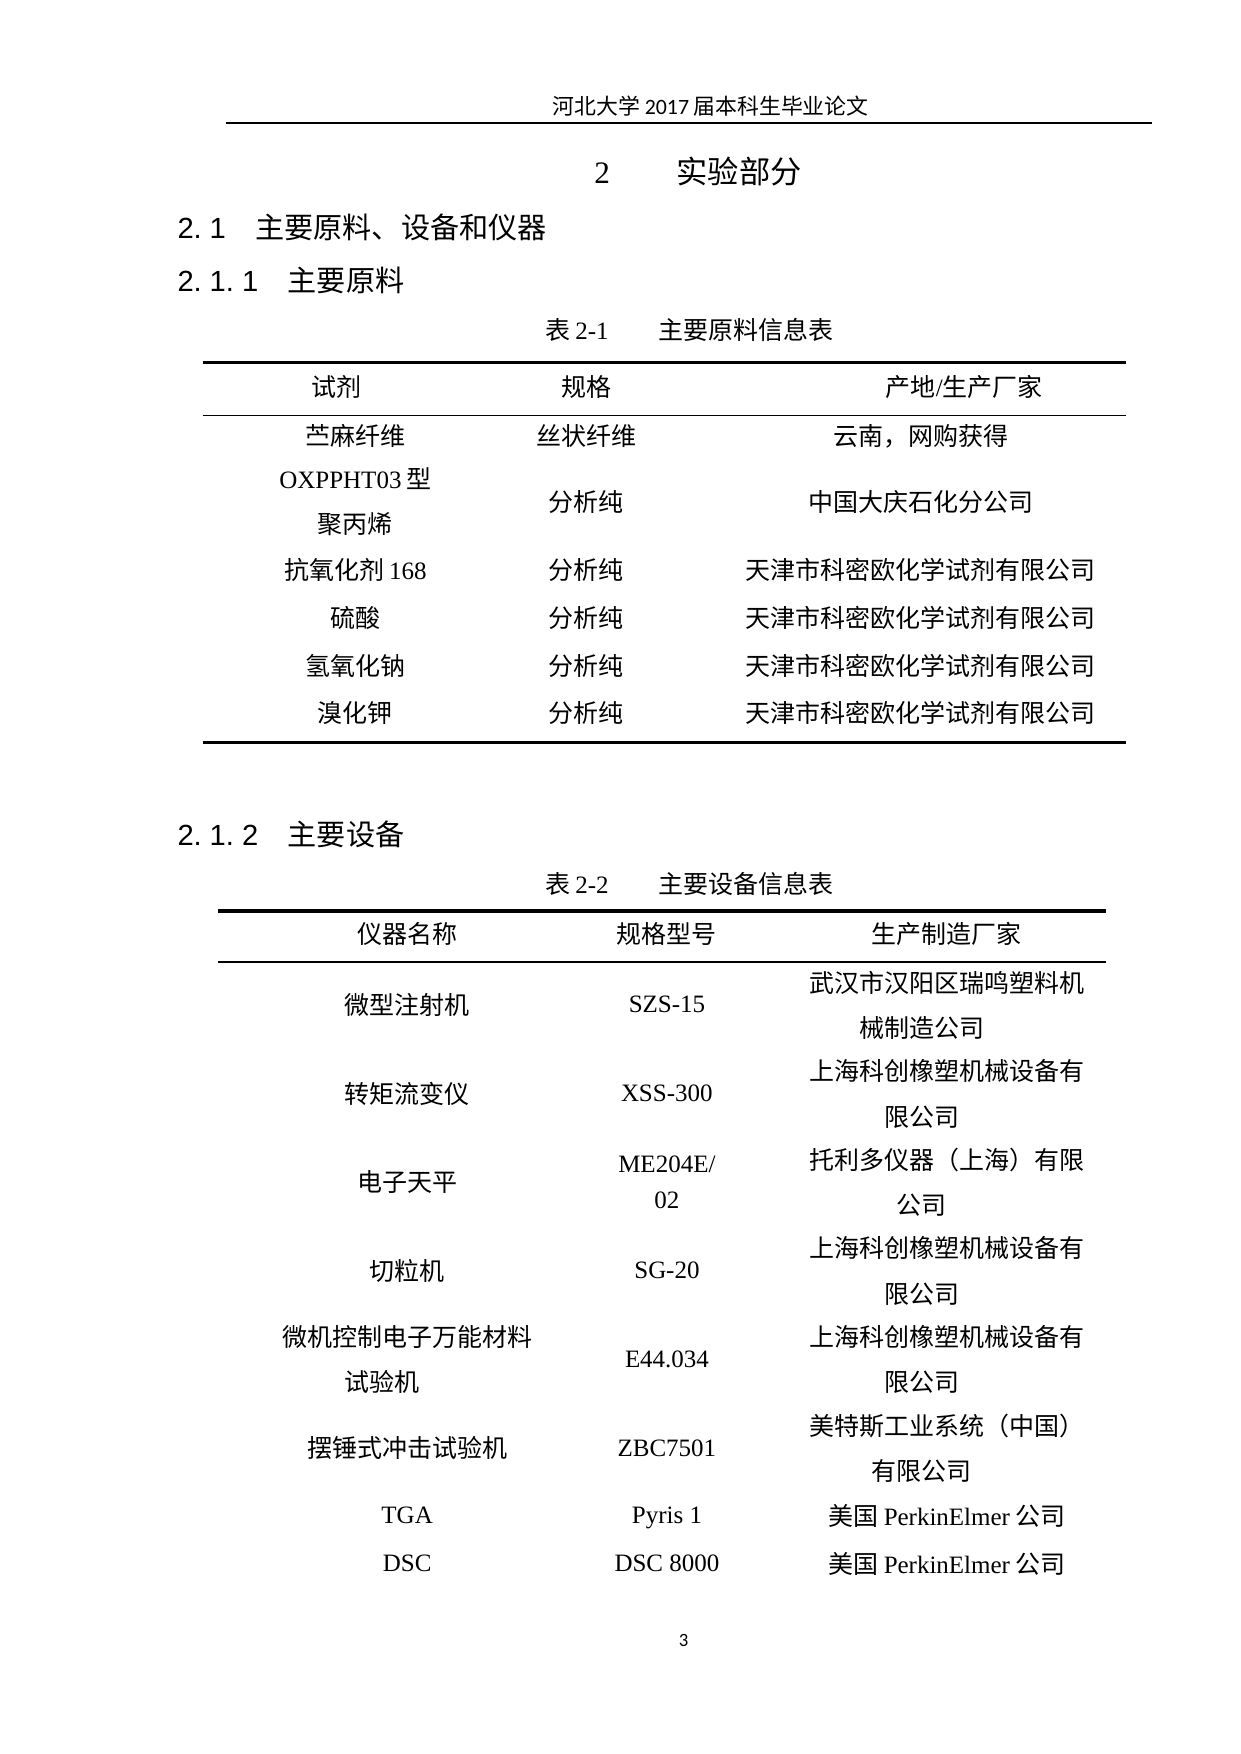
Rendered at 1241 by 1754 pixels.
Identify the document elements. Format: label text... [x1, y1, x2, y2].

table_cell 微机控制电子万能材料试验机 [218, 1318, 546, 1406]
table_cell 摆锤式冲击试验机 [218, 1406, 546, 1495]
table_cell 美特斯工业系统（中国）有限公司 [738, 1406, 1106, 1495]
table_cell 云南，网购获得 [664, 416, 1126, 460]
table_header 试剂 [203, 364, 458, 415]
table_cell ZBC7501 [546, 1406, 738, 1495]
subtitle 2 实验部分 [177, 148, 1152, 193]
table_cell 硫酸 [203, 596, 458, 644]
table_cell 微型注射机 [218, 963, 546, 1052]
subtitle 2. 1. 1 主要原料 [177, 258, 1152, 300]
table_cell 电子天平 [218, 1140, 546, 1229]
table_cell 美国PerkinElmer公司 [738, 1542, 1106, 1589]
table_cell Pyris 1 [546, 1495, 738, 1542]
table_header 规格型号 [546, 913, 738, 961]
table_cell 苎麻纤维 [203, 416, 458, 460]
table_header 生产制造厂家 [738, 913, 1106, 961]
table_cell SG-20 [546, 1229, 738, 1318]
table_cell 抗氧化剂168 [203, 548, 458, 596]
table_cell SZS-15 [546, 963, 738, 1052]
table_cell 上海科创橡塑机械设备有限公司 [738, 1052, 1106, 1140]
table_cell 分析纯 [458, 548, 664, 596]
table_cell 转矩流变仪 [218, 1052, 546, 1140]
table_cell XSS-300 [546, 1052, 738, 1140]
table_header 仪器名称 [218, 913, 546, 961]
text 表2-1 主要原料信息表 [177, 311, 1152, 347]
table_cell 上海科创橡塑机械设备有限公司 [738, 1318, 1106, 1406]
table_cell 天津市科密欧化学试剂有限公司 [664, 548, 1126, 596]
table_cell 丝状纤维 [458, 416, 664, 460]
subtitle 2. 1 主要原料、设备和仪器 [177, 205, 1152, 247]
table_cell DSC 8000 [546, 1542, 738, 1589]
table_cell TGA [218, 1495, 546, 1542]
table_cell 分析纯 [458, 644, 664, 691]
table_cell 溴化钾 [203, 691, 458, 739]
table_cell 上海科创橡塑机械设备有限公司 [738, 1229, 1106, 1318]
table_cell 氢氧化钠 [203, 644, 458, 691]
table_cell 分析纯 [458, 691, 664, 739]
table_cell 美国PerkinElmer公司 [738, 1495, 1106, 1542]
table_cell 天津市科密欧化学试剂有限公司 [664, 691, 1126, 739]
table_cell 托利多仪器（上海）有限公司 [738, 1140, 1106, 1229]
table_cell 天津市科密欧化学试剂有限公司 [664, 596, 1126, 644]
table_cell 天津市科密欧化学试剂有限公司 [664, 644, 1126, 691]
text 表2-2 主要设备信息表 [177, 864, 1152, 900]
table_cell E44.034 [546, 1318, 738, 1406]
subtitle 2. 1. 2 主要设备 [177, 811, 1152, 853]
table_header 规格 [458, 364, 664, 415]
table_cell DSC [218, 1542, 546, 1589]
table_header 产地/生产厂家 [664, 364, 1126, 415]
table_cell 武汉市汉阳区瑞鸣塑料机械制造公司 [738, 963, 1106, 1052]
table_cell 中国大庆石化分公司 [664, 460, 1126, 548]
table_cell 分析纯 [458, 460, 664, 548]
table_cell OXPPHT03型 聚丙烯 [203, 460, 458, 548]
table_cell 切粒机 [218, 1229, 546, 1318]
table_cell ME204E/ 02 [546, 1140, 738, 1229]
table_cell 分析纯 [458, 596, 664, 644]
